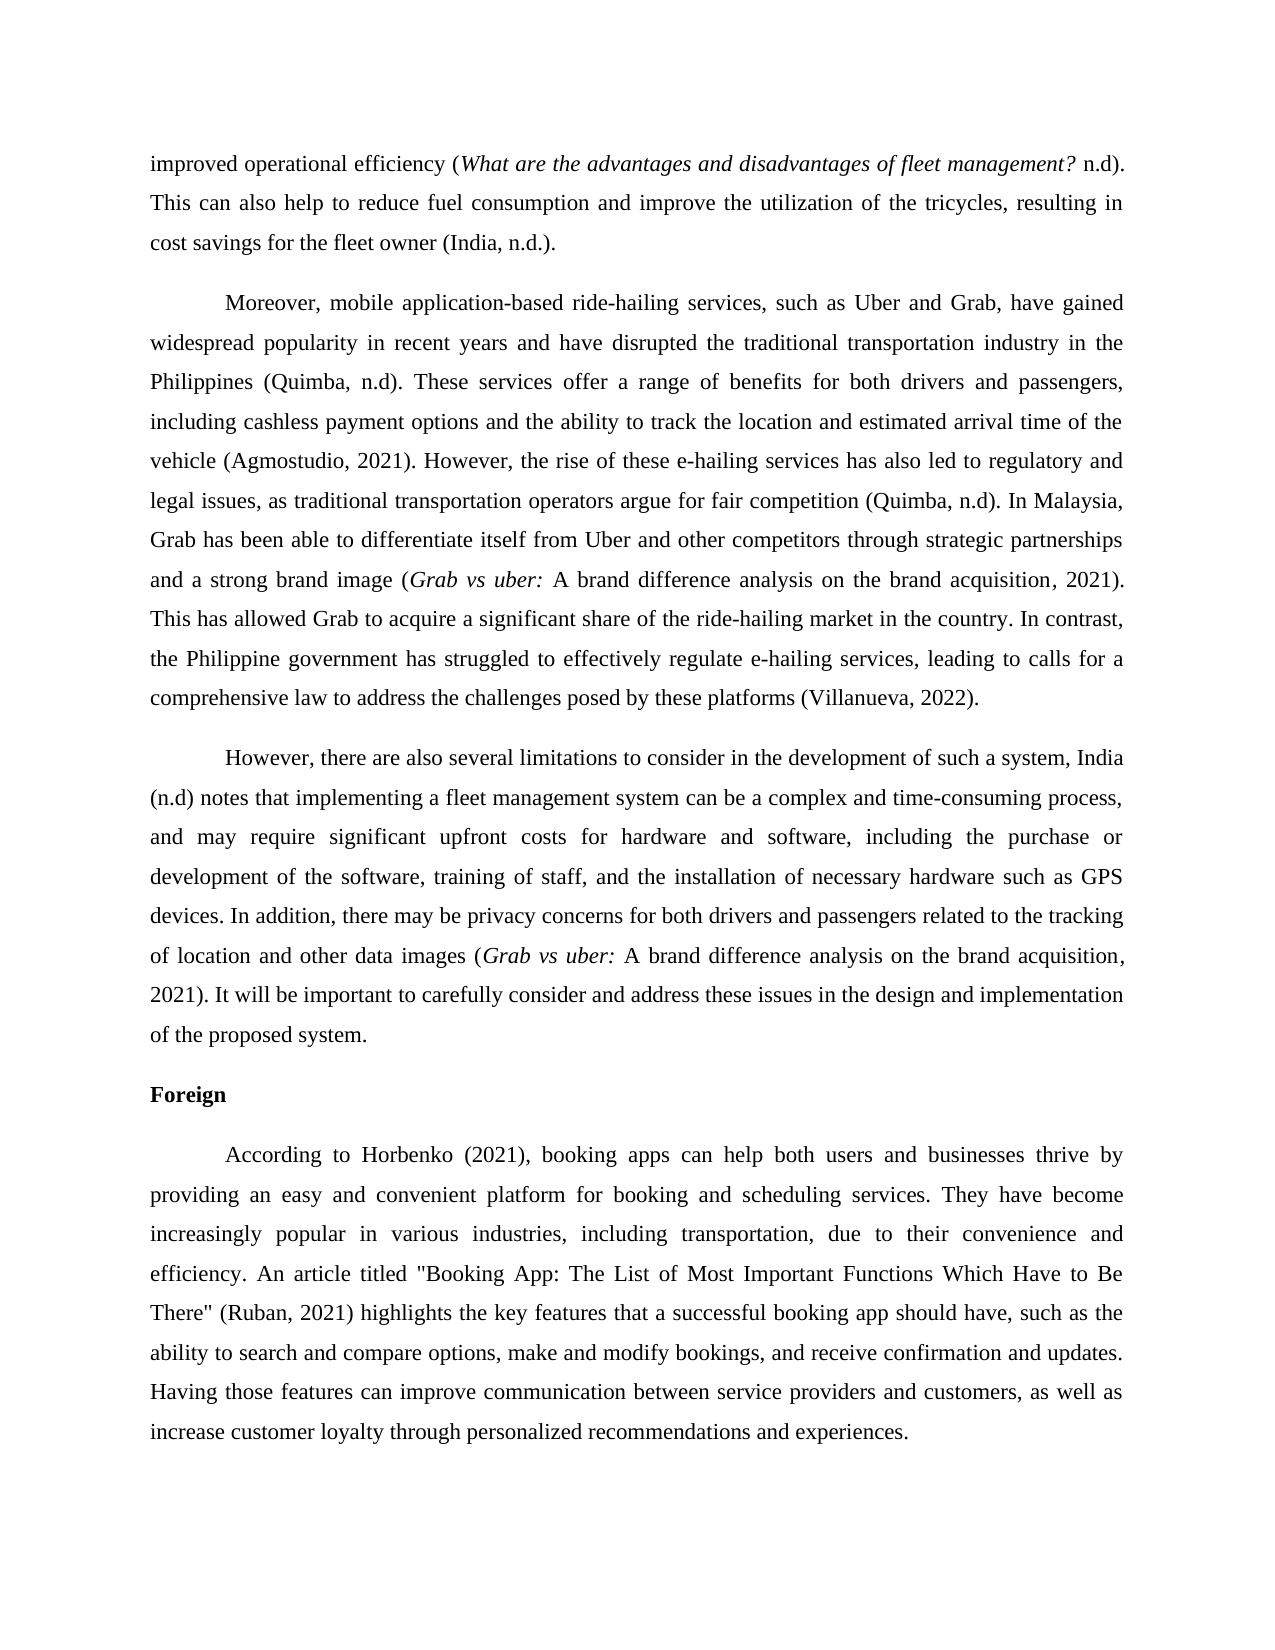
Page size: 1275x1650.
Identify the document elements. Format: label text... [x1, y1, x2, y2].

text However, there are also several limitations to consider in the development of such a system, India (n.d) notes that implementing a fleet management system can be a complex and time-consuming process, and may require significant upfront costs for hardware and software, including the purchase or development of the software, training of staff, and the installation of necessary hardware such as GPS devices. In addition, there may be privacy concerns for both drivers and passengers related to the tracking of location and other data images (Grab vs uber: A brand difference analysis on the brand acquisition, 2021). It will be important to carefully consider and address these issues in the design and implementation of the proposed system. [150, 744, 1125, 1047]
text According to Horbenko (2021), booking apps can help both users and businesses thrive by providing an easy and convenient platform for booking and scheduling services. They have become increasingly popular in various industries, including transportation, due to their convenience and efficiency. An article titled "Booking App: The List of Most Important Functions Which Have to Be There" (Ruban, 2021) highlights the key features that a successful booking app should have, such as the ability to search and compare options, make and modify bookings, and receive confirmation and updates. Having those features can improve communication between service providers and customers, as well as increase customer loyalty through personalized recommendations and experiences. [150, 1141, 1125, 1444]
text Foreign [150, 1081, 1125, 1107]
text Moreover, mobile application-based ride-hailing services, such as Uber and Grab, have gained widespread popularity in recent years and have disrupted the traditional transportation industry in the Philippines (Quimba, n.d). These services offer a range of benefits for both drivers and passengers, including cashless payment options and the ability to track the location and estimated arrival time of the vehicle (Agmostudio, 2021). However, the rise of these e-hailing services has also led to regulatory and legal issues, as traditional transportation operators argue for fair competition (Quimba, n.d). In Malaysia, Grab has been able to differentiate itself from Uber and other competitors through strategic partnerships and a strong brand image (Grab vs uber: A brand difference analysis on the brand acquisition, 2021). This has allowed Grab to acquire a significant share of the ride-hailing market in the country. In contrast, the Philippine government has struggled to effectively regulate e-hailing services, leading to calls for a comprehensive law to address the challenges posed by these platforms (Villanueva, 2022). [150, 289, 1125, 710]
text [150, 150, 1125, 255]
